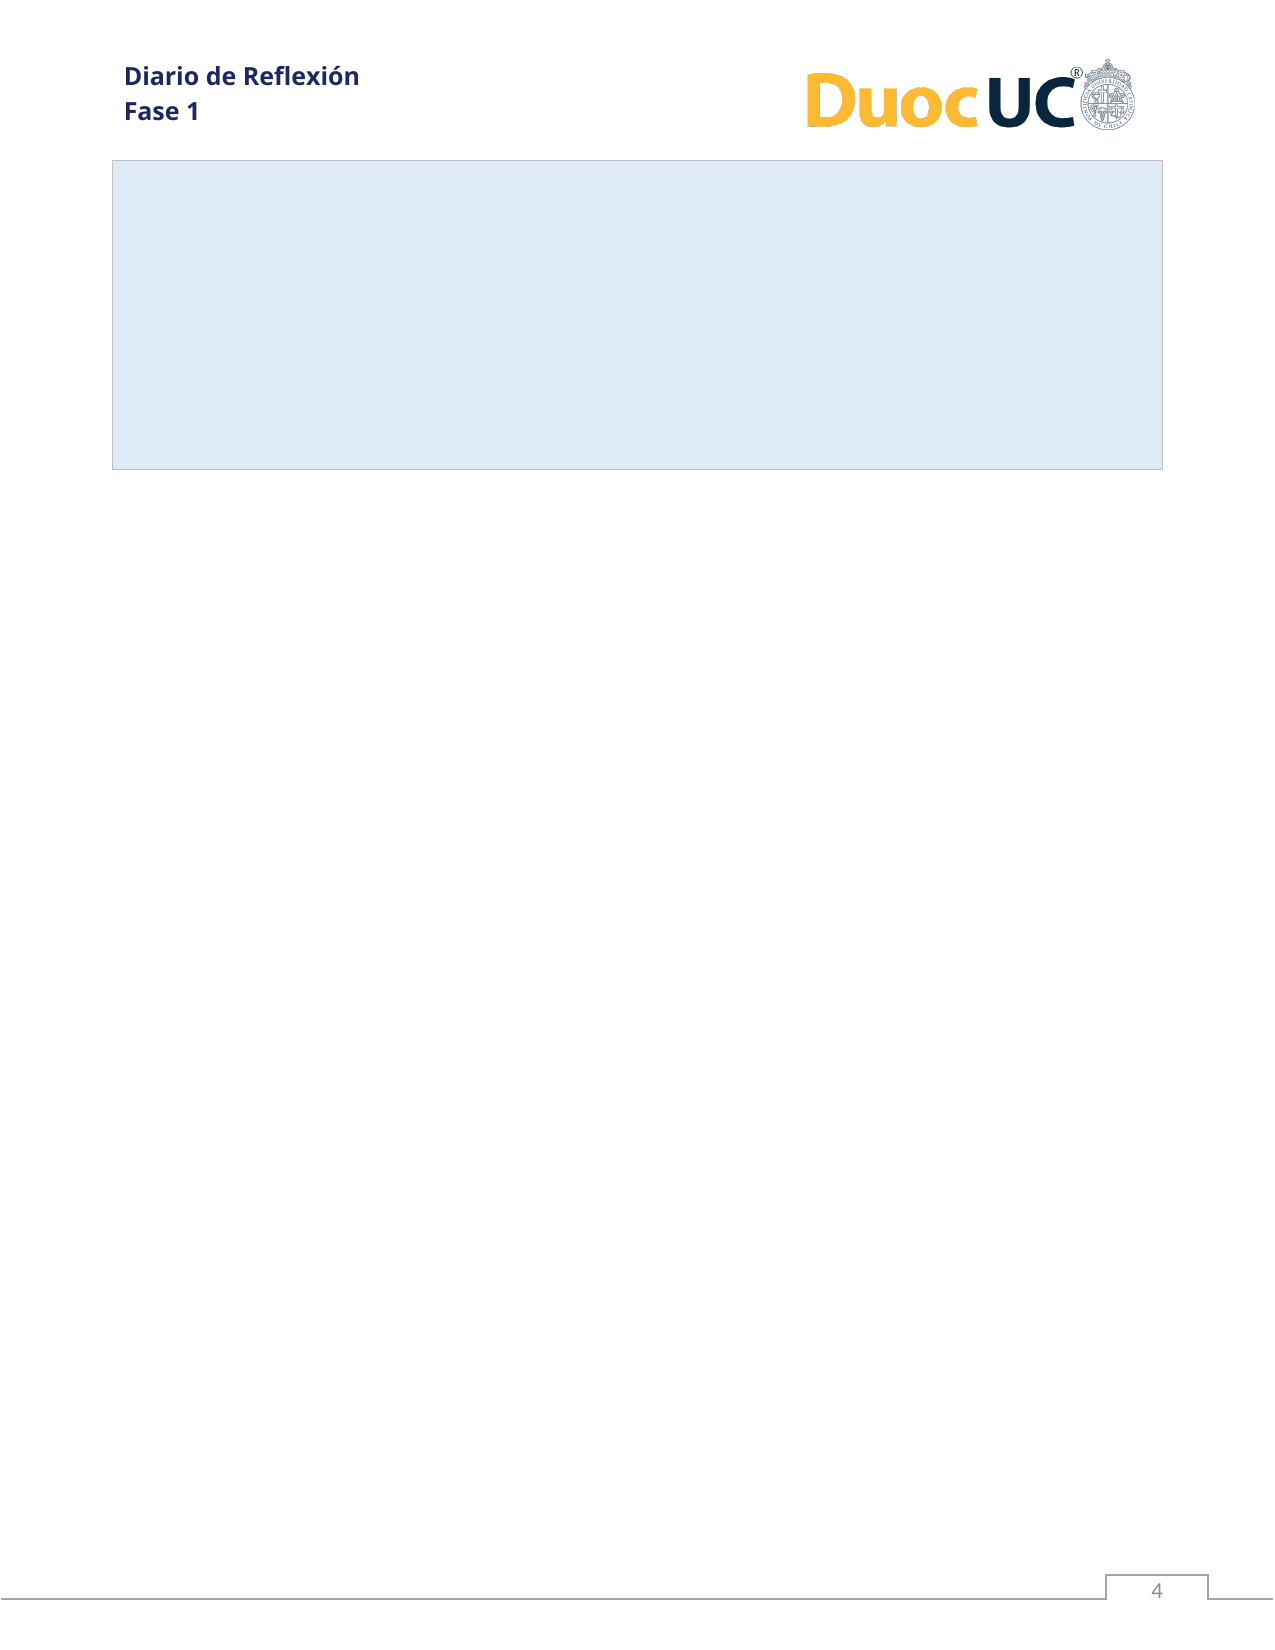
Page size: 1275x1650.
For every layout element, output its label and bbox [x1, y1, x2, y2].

table_cell [113, 161, 1162, 469]
picture [807, 59, 1135, 130]
